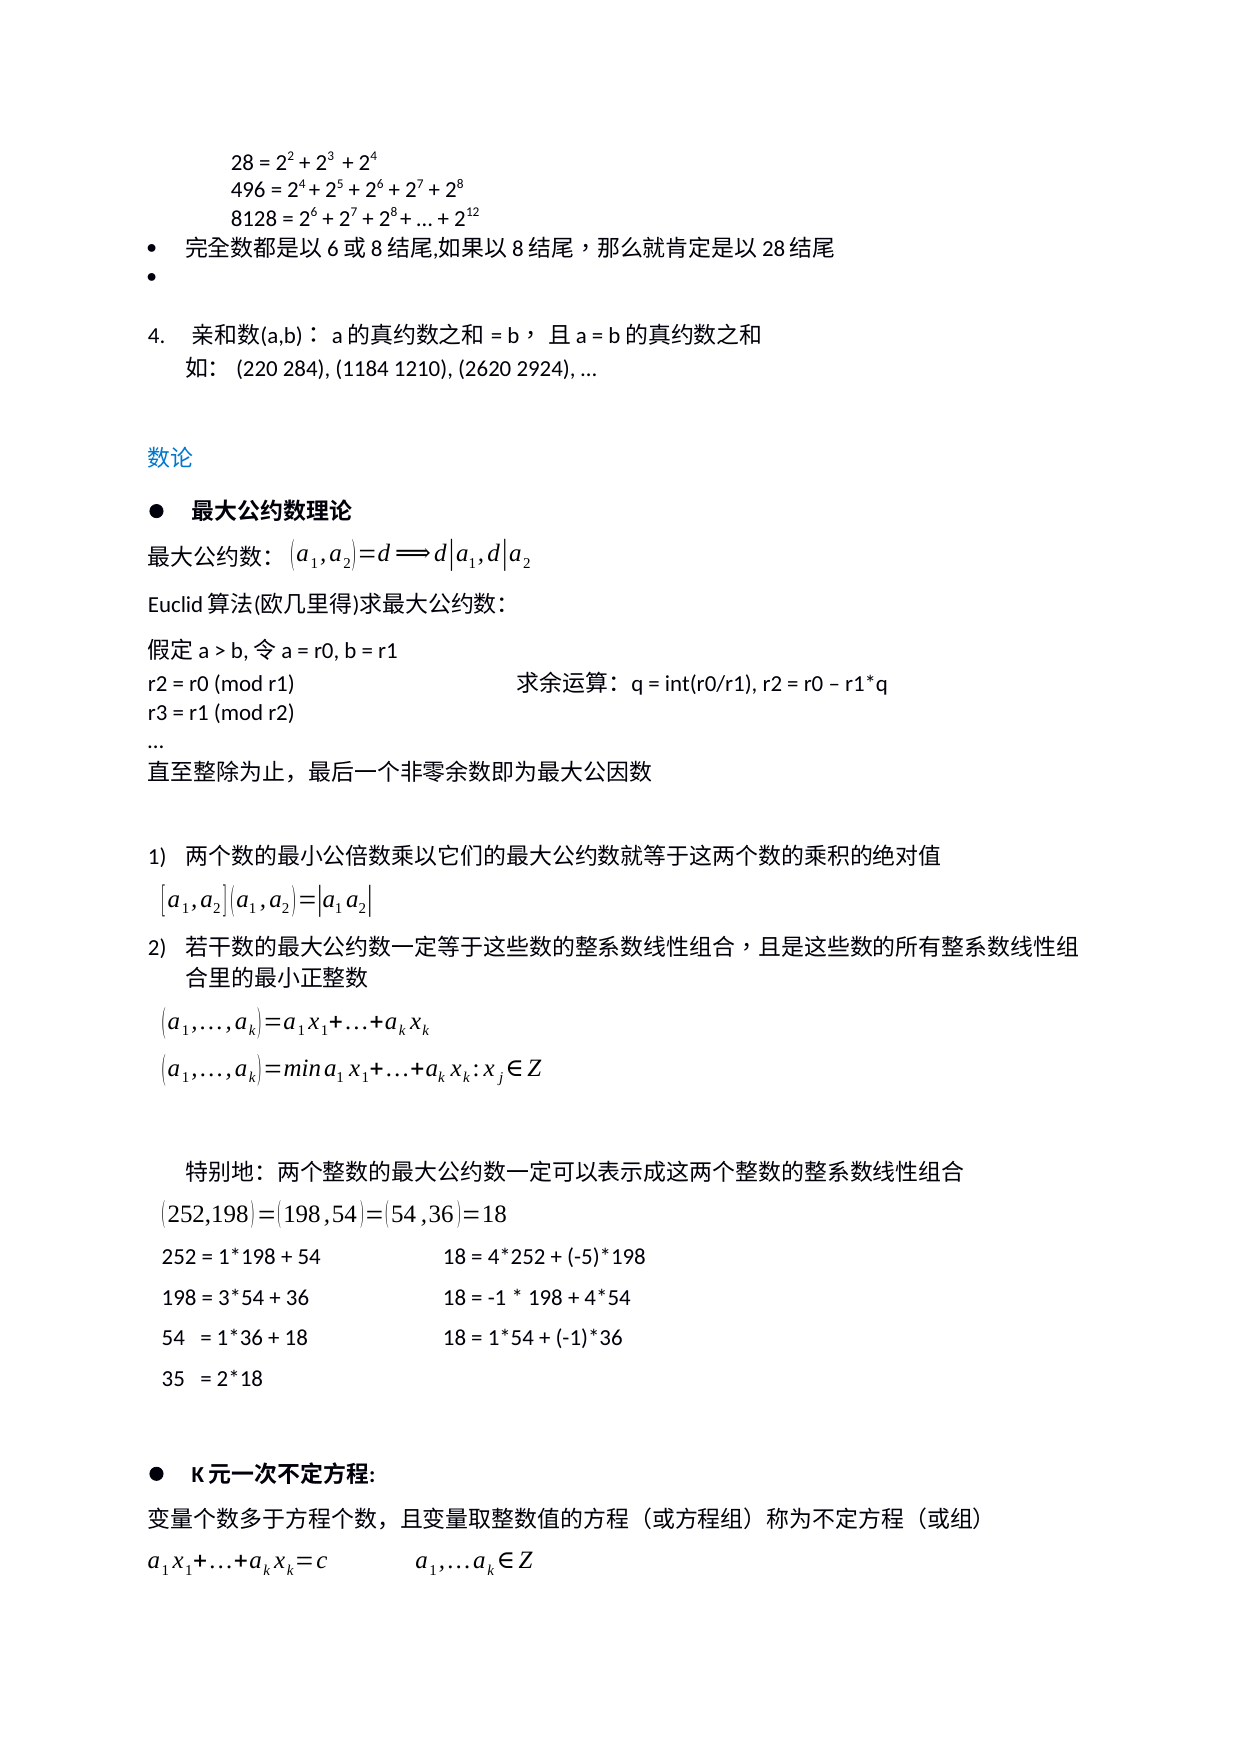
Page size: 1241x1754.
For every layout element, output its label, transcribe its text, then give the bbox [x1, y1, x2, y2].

text 496 = 24 + 25 + 26 + 27 + 28 [231, 176, 1093, 204]
subtitle 数论 [148, 436, 1093, 474]
list 完全数都是以6或8结尾,如果以8结尾，那么就肯定是以28结尾 [148, 232, 1093, 263]
text 最大公约数： [148, 538, 1093, 573]
list 最大公约数理论 [148, 495, 1093, 526]
list 若干数的最大公约数一定等于这些数的整系数线性组合，且是这些数的所有整系数线性组合里的最小正整数 [148, 931, 1093, 994]
text r3 = r1 (mod r2) [148, 698, 1093, 726]
text 35 = 2*18 [161, 1364, 1093, 1392]
text 28 = 22 + 23 + 24 [231, 148, 1093, 176]
list 两个数的最小公倍数乘以它们的最大公约数就等于这两个数的乘积的绝对值 [148, 840, 1093, 871]
text 如： (220 284), (1184 1210), (2620 2924), … [148, 350, 1093, 383]
list 亲和数(a,b)： a的真约数之和 = b， 且a = b的真约数之和 [148, 319, 1093, 350]
text 252 = 1*198 + 54 18 = 4*252 + (-5)*198 [161, 1242, 1093, 1271]
text 直至整除为止，最后一个非零余数即为最大公因数 [148, 754, 1093, 787]
text 8128 = 26 + 27 + 28 + … + 212 [231, 204, 1093, 232]
text 198 = 3*54 + 36 18 = -1 * 198 + 4*54 [161, 1283, 1093, 1311]
text Euclid算法(欧几里得)求最大公约数： [148, 586, 1093, 619]
text 变量个数多于方程个数，且变量取整数值的方程（或方程组）称为不定方程（或组） [148, 1501, 1093, 1534]
text r2 = r0 (mod r1) 求余运算：q = int(r0/r1), r2 = r0 – r1*q [148, 665, 1093, 698]
list K元一次不定方程: [148, 1458, 1093, 1489]
list 特别地：两个整数的最大公约数一定可以表示成这两个整数的整系数线性组合 [185, 1153, 1093, 1187]
text 54 = 1*36 + 18 18 = 1*54 + (-1)*36 [161, 1323, 1093, 1352]
text … [148, 726, 1093, 754]
text 假定a > b, 令a = r0, b = r1 [148, 631, 1093, 665]
